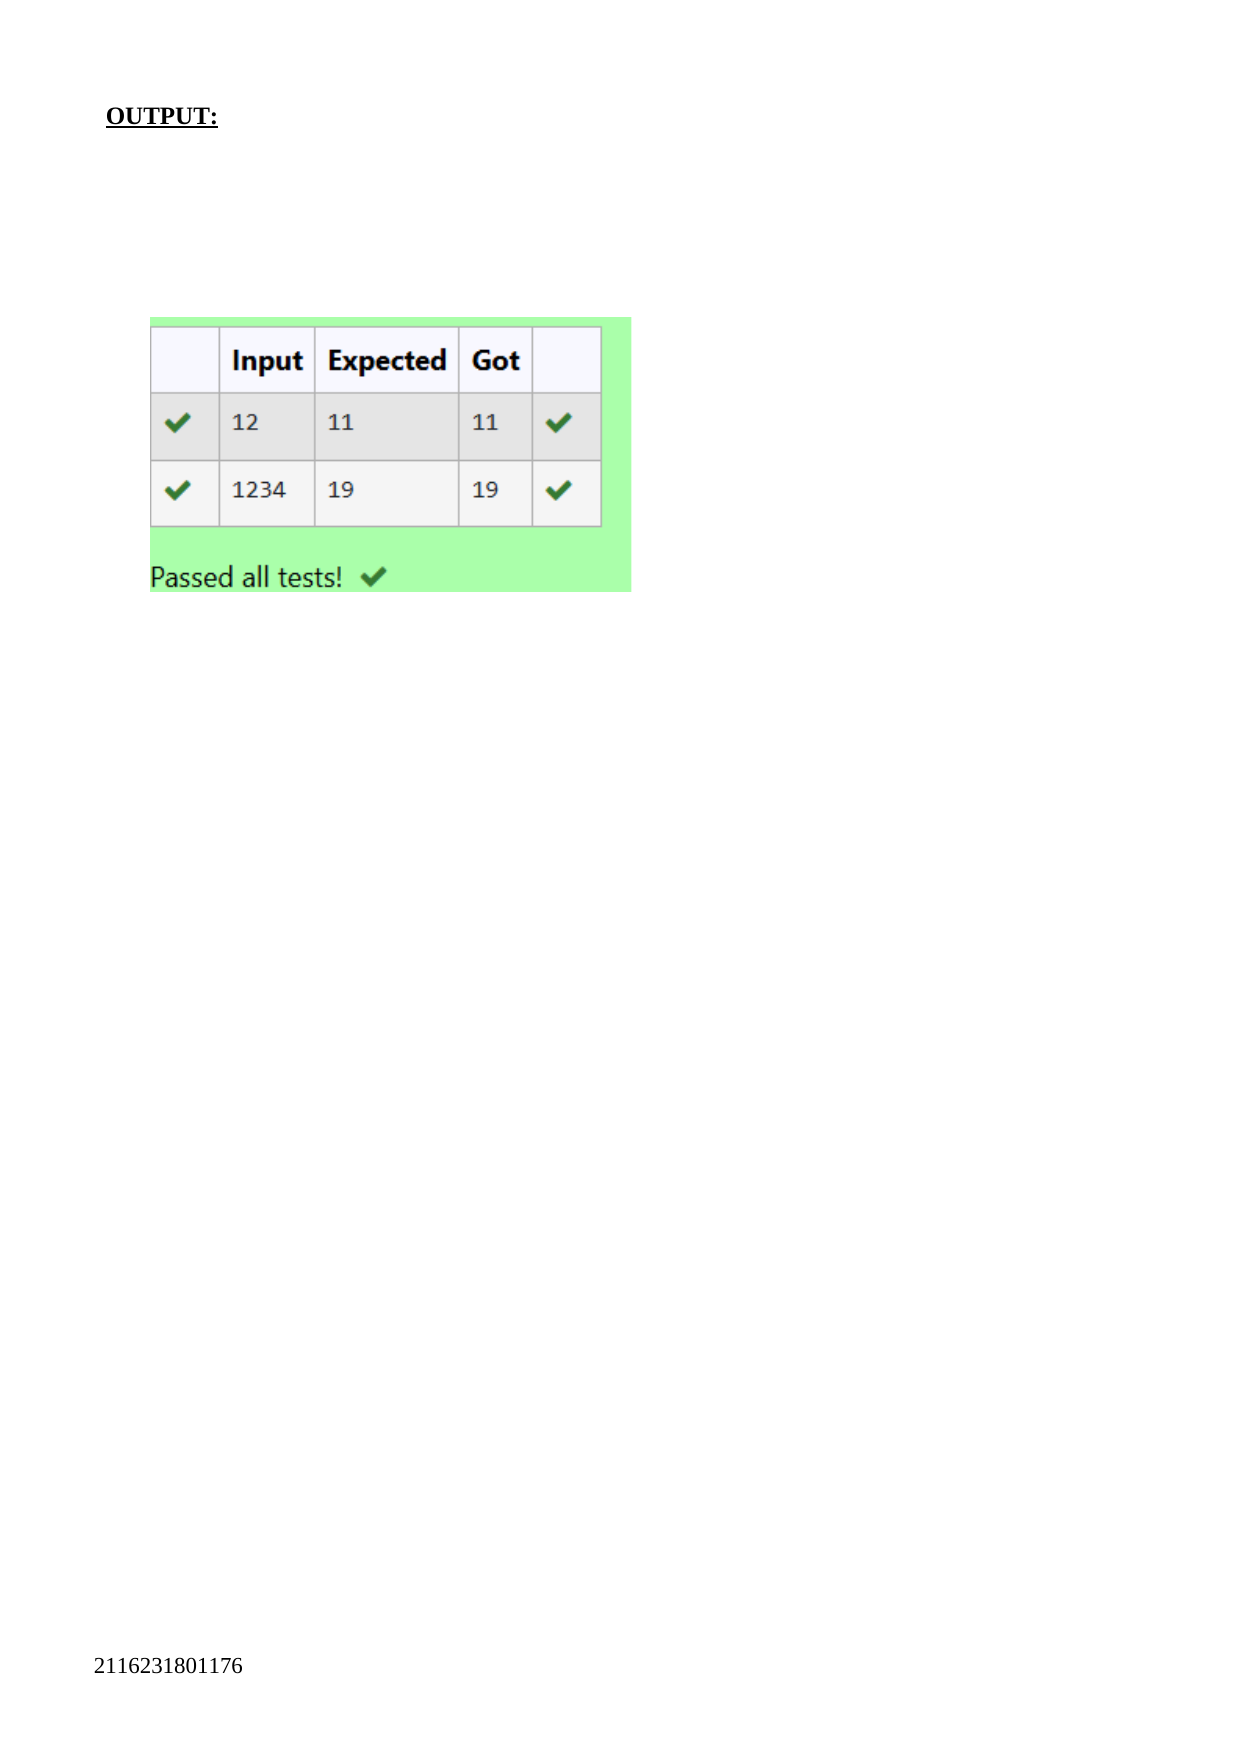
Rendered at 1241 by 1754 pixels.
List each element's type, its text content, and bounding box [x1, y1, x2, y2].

picture [150, 317, 632, 592]
text OUTPUT: [106, 101, 1155, 130]
